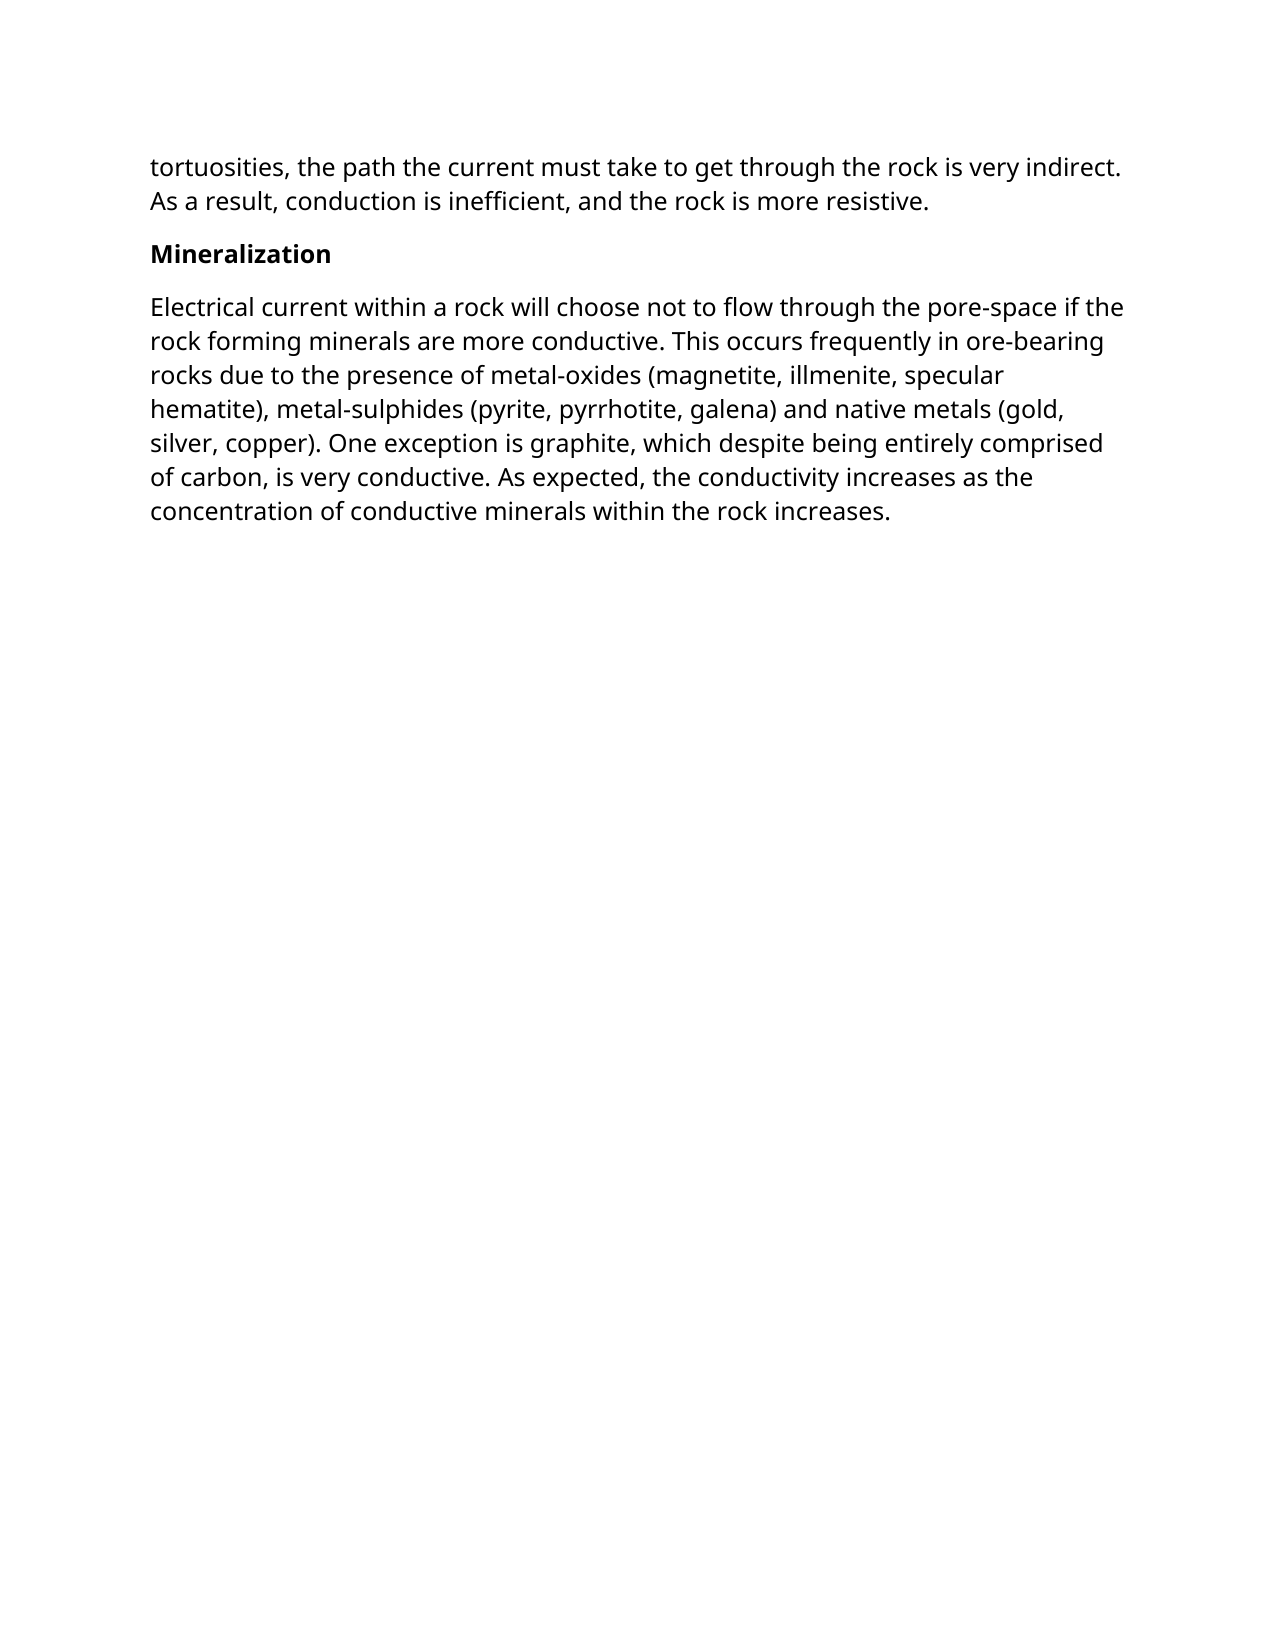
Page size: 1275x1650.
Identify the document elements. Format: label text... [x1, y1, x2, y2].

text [150, 150, 1125, 218]
text Mineralization [150, 237, 1125, 271]
text Electrical current within a rock will choose not to flow through the pore-space if the rock forming minerals are more conductive. This occurs frequently in ore-bearing rocks due to the presence of metal-oxides (magnetite, illmenite, specular hematite), metal-sulphides (pyrite, pyrrhotite, galena) and native metals (gold, silver, copper). One exception is graphite, which despite being entirely comprised of carbon, is very conductive. As expected, the conductivity increases as the concentration of conductive minerals within the rock increases. [150, 290, 1125, 528]
